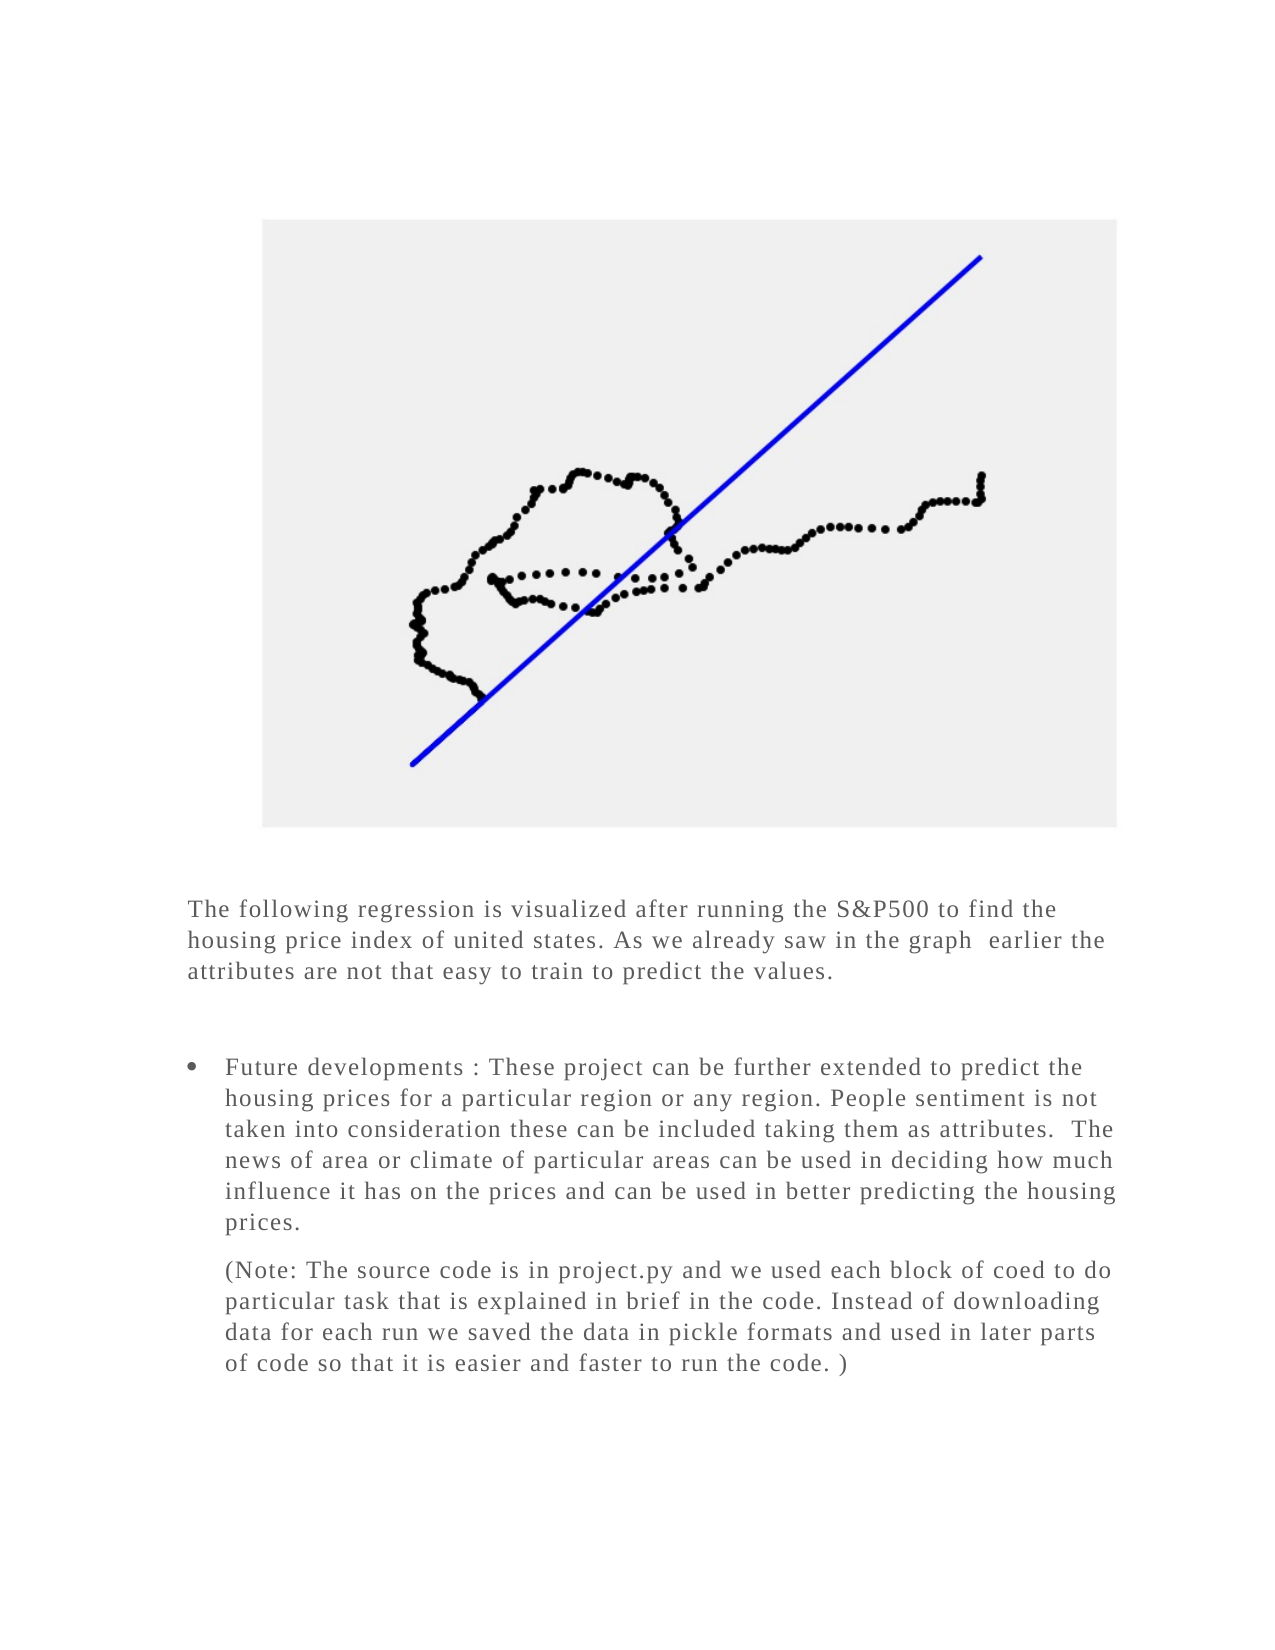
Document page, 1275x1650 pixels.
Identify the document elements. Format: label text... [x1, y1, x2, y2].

list Future developments : These project can be further extended to predict the housing prices for a particular region or any region. People sentiment is not taken into consideration these can be included taking them as attributes. The news of area or climate of particular areas can be used in deciding how much influence it has on the prices and can be used in better predicting the housing prices. [187, 1052, 1125, 1236]
picture [187, 150, 1163, 876]
text (Note: The source code is in project.py and we used each block of coed to do particular task that is explained in brief in the code. Instead of downloading data for each run we saved the data in pickle formats and used in later parts of code so that it is easier and faster to run the code. ) [225, 1255, 1125, 1377]
text The following regression is visualized after running the S&P500 to find the housing price index of united states. As we already saw in the graph earlier the attributes are not that easy to train to predict the values. [187, 894, 1125, 985]
